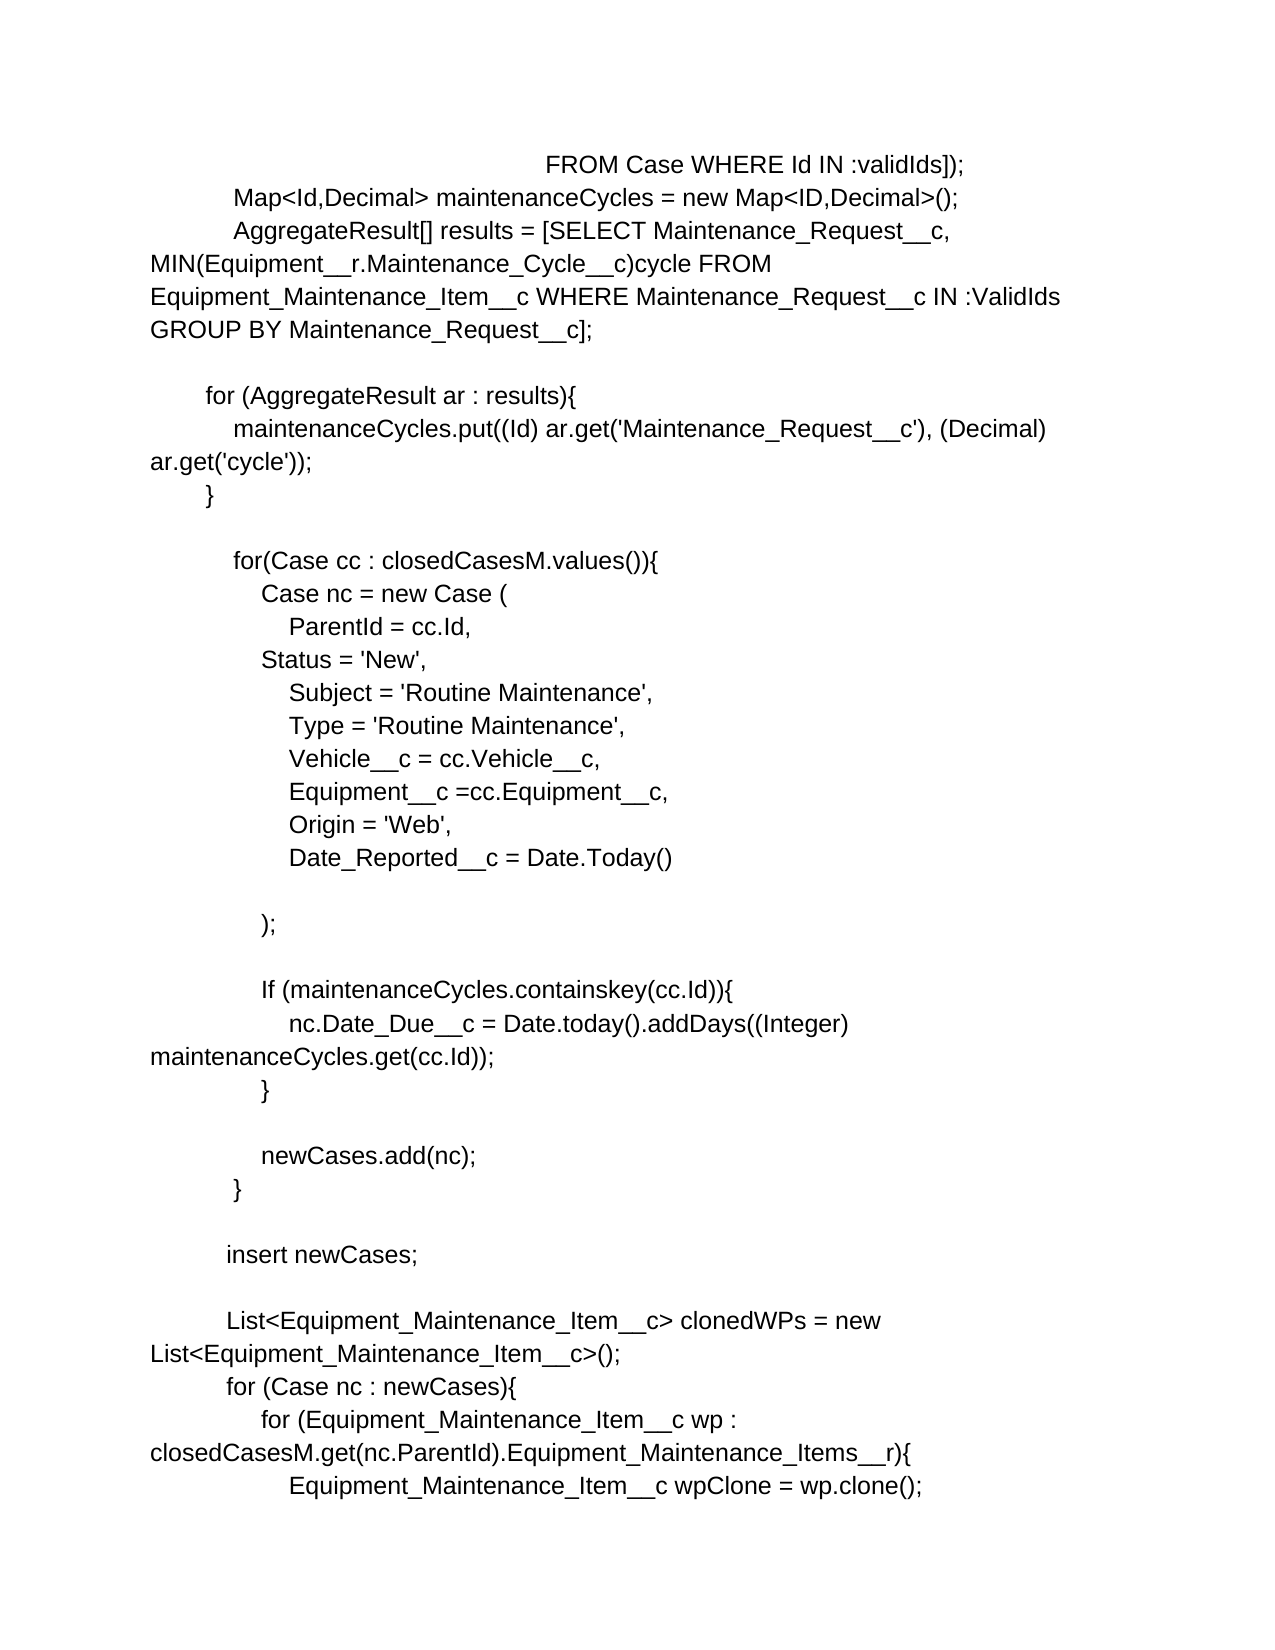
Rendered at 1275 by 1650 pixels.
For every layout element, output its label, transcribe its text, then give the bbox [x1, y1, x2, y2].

text List<Equipment_Maintenance_Item__c> clonedWPs = new List<Equipment_Maintenance_Item__c>(); [150, 1306, 1125, 1367]
text Type = 'Routine Maintenance', [150, 711, 1125, 740]
text Date_Reported__c = Date.Today() [150, 843, 1125, 872]
text maintenanceCycles.put((Id) ar.get('Maintenance_Request__c'), (Decimal) ar.get('cycle')); [150, 414, 1125, 476]
text Status = 'New', [150, 645, 1125, 674]
text If (maintenanceCycles.containskey(cc.Id)){ [150, 976, 1125, 1004]
text FROM Case WHERE Id IN :validIds]); [150, 150, 1125, 179]
text Origin = 'Web', [150, 810, 1125, 839]
text for (AggregateResult ar : results){ [150, 381, 1125, 410]
text Case nc = new Case ( [150, 579, 1125, 608]
text Vehicle__c = cc.Vehicle__c, [150, 744, 1125, 773]
text Subject = 'Routine Maintenance', [150, 678, 1125, 707]
text ); [150, 909, 1125, 938]
text ParentId = cc.Id, [150, 612, 1125, 641]
text nc.Date_Due__c = Date.today().addDays((Integer) maintenanceCycles.get(cc.Id)); [150, 1008, 1125, 1070]
text newCases.add(nc); [150, 1141, 1125, 1169]
text Equipment_Maintenance_Item__c wpClone = wp.clone(); [150, 1471, 1125, 1499]
text Equipment__c =cc.Equipment__c, [150, 777, 1125, 806]
text for (Case nc : newCases){ [150, 1372, 1125, 1401]
text for(Case cc : closedCasesM.values()){ [150, 546, 1125, 575]
text Map<Id,Decimal> maintenanceCycles = new Map<ID,Decimal>(); [150, 183, 1125, 212]
text } [150, 1174, 1125, 1202]
text AggregateResult[] results = [SELECT Maintenance_Request__c, MIN(Equipment__r.Maintenance_Cycle__c)cycle FROM Equipment_Maintenance_Item__c WHERE Maintenance_Request__c IN :ValidIds GROUP BY Maintenance_Request__c]; [150, 216, 1125, 344]
text for (Equipment_Maintenance_Item__c wp : closedCasesM.get(nc.ParentId).Equipment_Maintenance_Items__r){ [150, 1405, 1125, 1467]
text } [150, 1074, 1125, 1103]
text insert newCases; [150, 1240, 1125, 1268]
text } [150, 480, 1125, 509]
